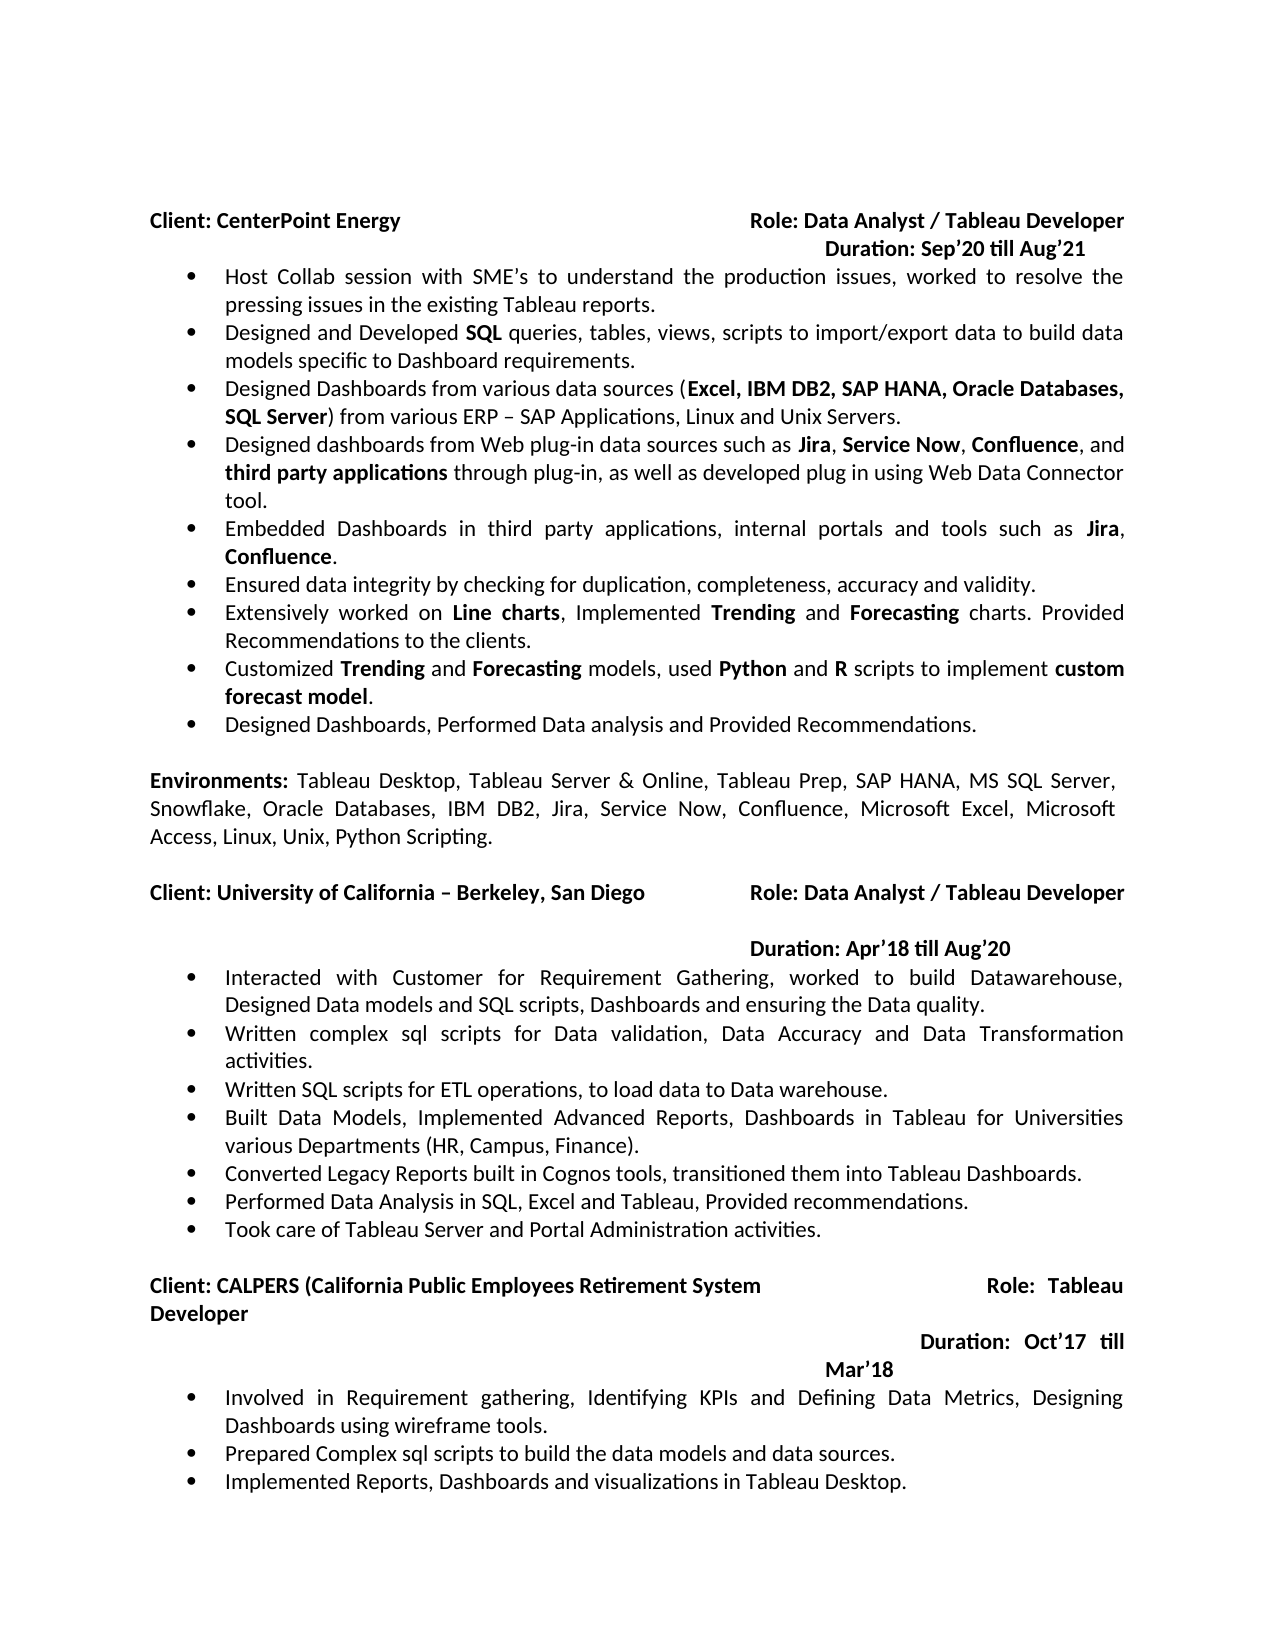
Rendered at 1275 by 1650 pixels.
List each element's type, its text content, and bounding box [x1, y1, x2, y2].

list Designed Dashboards, Performed Data analysis and Provided Recommendations. [187, 710, 1125, 738]
text Client: CenterPoint Energy Role: Data Analyst / Tableau Developer [150, 206, 1125, 234]
text Client: University of California – Berkeley, San Diego Role: Data Analyst / Tableau Developer Duration: Apr’18 till Aug’20 [150, 878, 1125, 963]
list Embedded Dashboards in third party applications, internal portals and tools such as Jira, Confluence. [187, 514, 1125, 570]
text Duration: Oct’17 till Mar’18 [825, 1327, 1125, 1383]
list Customized Trending and Forecasting models, used Python and R scripts to implement custom forecast model. [187, 654, 1125, 710]
list Extensively worked on Line charts, Implemented Trending and Forecasting charts. Provided Recommendations to the clients. [187, 598, 1125, 654]
list Implemented Reports, Dashboards and visualizations in Tableau Desktop. [187, 1467, 1125, 1495]
text Environments: Tableau Desktop, Tableau Server & Online, Tableau Prep, SAP HANA, MS SQL Server, Snowflake, Oracle Databases, IBM DB2, Jira, Service Now, Confluence, Microsoft Excel, Microsoft Access, Linux, Unix, Python Scripting. [150, 822, 1117, 851]
list Written complex sql scripts for Data validation, Data Accuracy and Data Transformation activities. [187, 1019, 1125, 1075]
list Designed and Developed SQL queries, tables, views, scripts to import/export data to build data models specific to Dashboard requirements. [187, 318, 1125, 374]
list Built Data Models, Implemented Advanced Reports, Dashboards in Tableau for Universities various Departments (HR, Campus, Finance). [187, 1103, 1125, 1159]
list Ensured data integrity by checking for duplication, completeness, accuracy and validity. [187, 570, 1125, 598]
list Host Collab session with SME’s to understand the production issues, worked to resolve the pressing issues in the existing Tableau reports. [187, 262, 1125, 318]
list Prepared Complex sql scripts to build the data models and data sources. [187, 1439, 1125, 1467]
list Written SQL scripts for ETL operations, to load data to Data warehouse. [187, 1075, 1125, 1103]
text Client: CALPERS (California Public Employees Retirement System Role: Tableau Developer [150, 1271, 1125, 1327]
text Duration: Sep’20 till Aug’21 [825, 234, 1125, 262]
list Involved in Requirement gathering, Identifying KPIs and Defining Data Metrics, Designing Dashboards using wireframe tools. [187, 1383, 1125, 1439]
list Performed Data Analysis in SQL, Excel and Tableau, Provided recommendations. [187, 1187, 1125, 1215]
list Converted Legacy Reports built in Cognos tools, transitioned them into Tableau Dashboards. [187, 1159, 1125, 1187]
list Designed dashboards from Web plug-in data sources such as Jira, Service Now, Confluence, and third party applications through plug-in, as well as developed plug in using Web Data Connector tool. [187, 430, 1125, 514]
list Took care of Tableau Server and Portal Administration activities. [187, 1215, 1125, 1243]
list Interacted with Customer for Requirement Gathering, worked to build Datawarehouse, Designed Data models and SQL scripts, Dashboards and ensuring the Data quality. [187, 963, 1125, 1019]
list Designed Dashboards from various data sources (Excel, IBM DB2, SAP HANA, Oracle Databases, SQL Server) from various ERP – SAP Applications, Linux and Unix Servers. [187, 374, 1125, 430]
